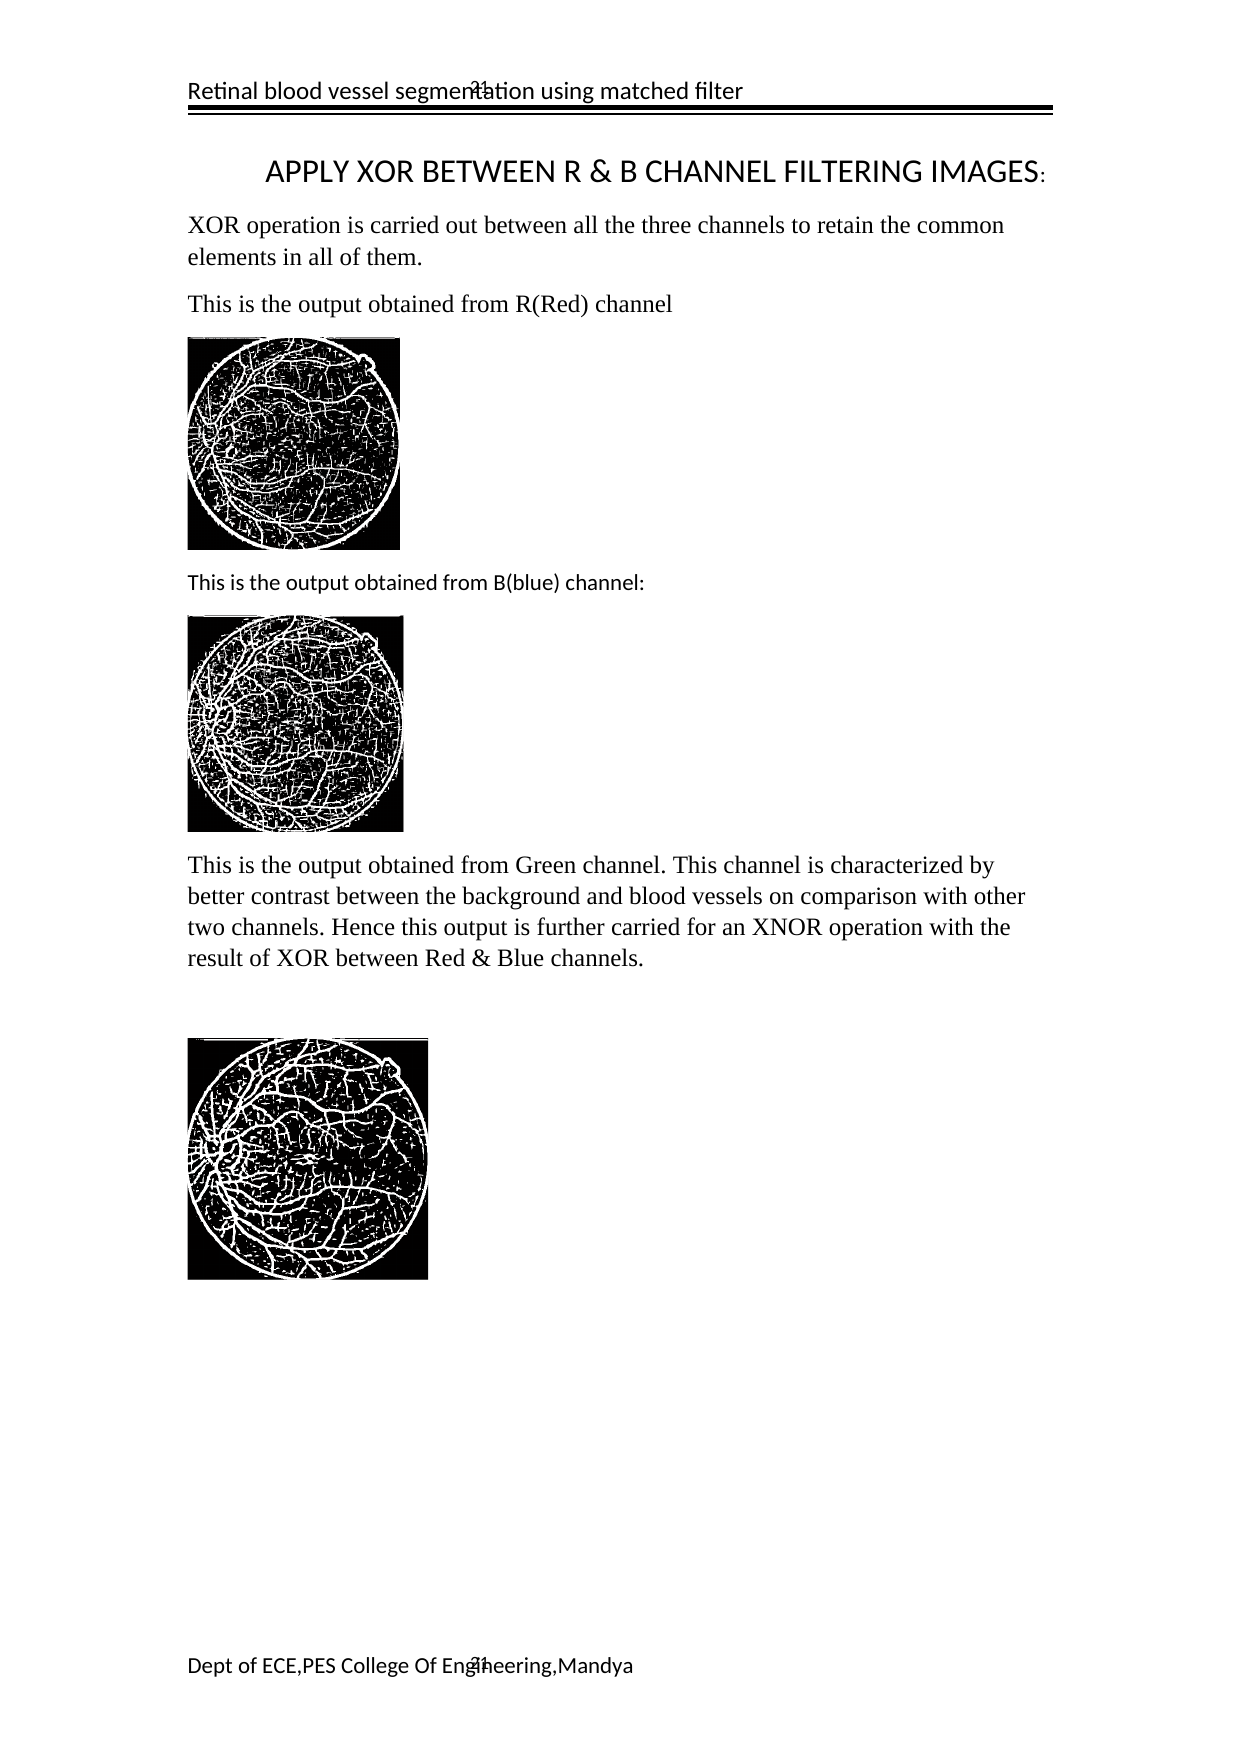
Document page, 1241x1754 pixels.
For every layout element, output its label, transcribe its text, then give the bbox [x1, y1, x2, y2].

text This is the output obtained from R(Red) channel [187, 289, 1053, 318]
picture [187, 1038, 429, 1280]
text XOR operation is carried out between all the three channels to retain the common elements in all of them. [187, 211, 1053, 270]
picture [187, 337, 400, 550]
picture [187, 615, 404, 832]
text This is the output obtained from Green channel. This channel is characterized by better contrast between the background and blood vessels on comparison with other two channels. Hence this output is further carried for an XNOR operation with the result of XOR between Red & Blue channels. [187, 850, 1053, 972]
text This is the output obtained from B(blue) channel: [187, 568, 1053, 596]
text APPLY XOR BETWEEN R & B CHANNEL FILTERING IMAGES: [187, 150, 1053, 191]
